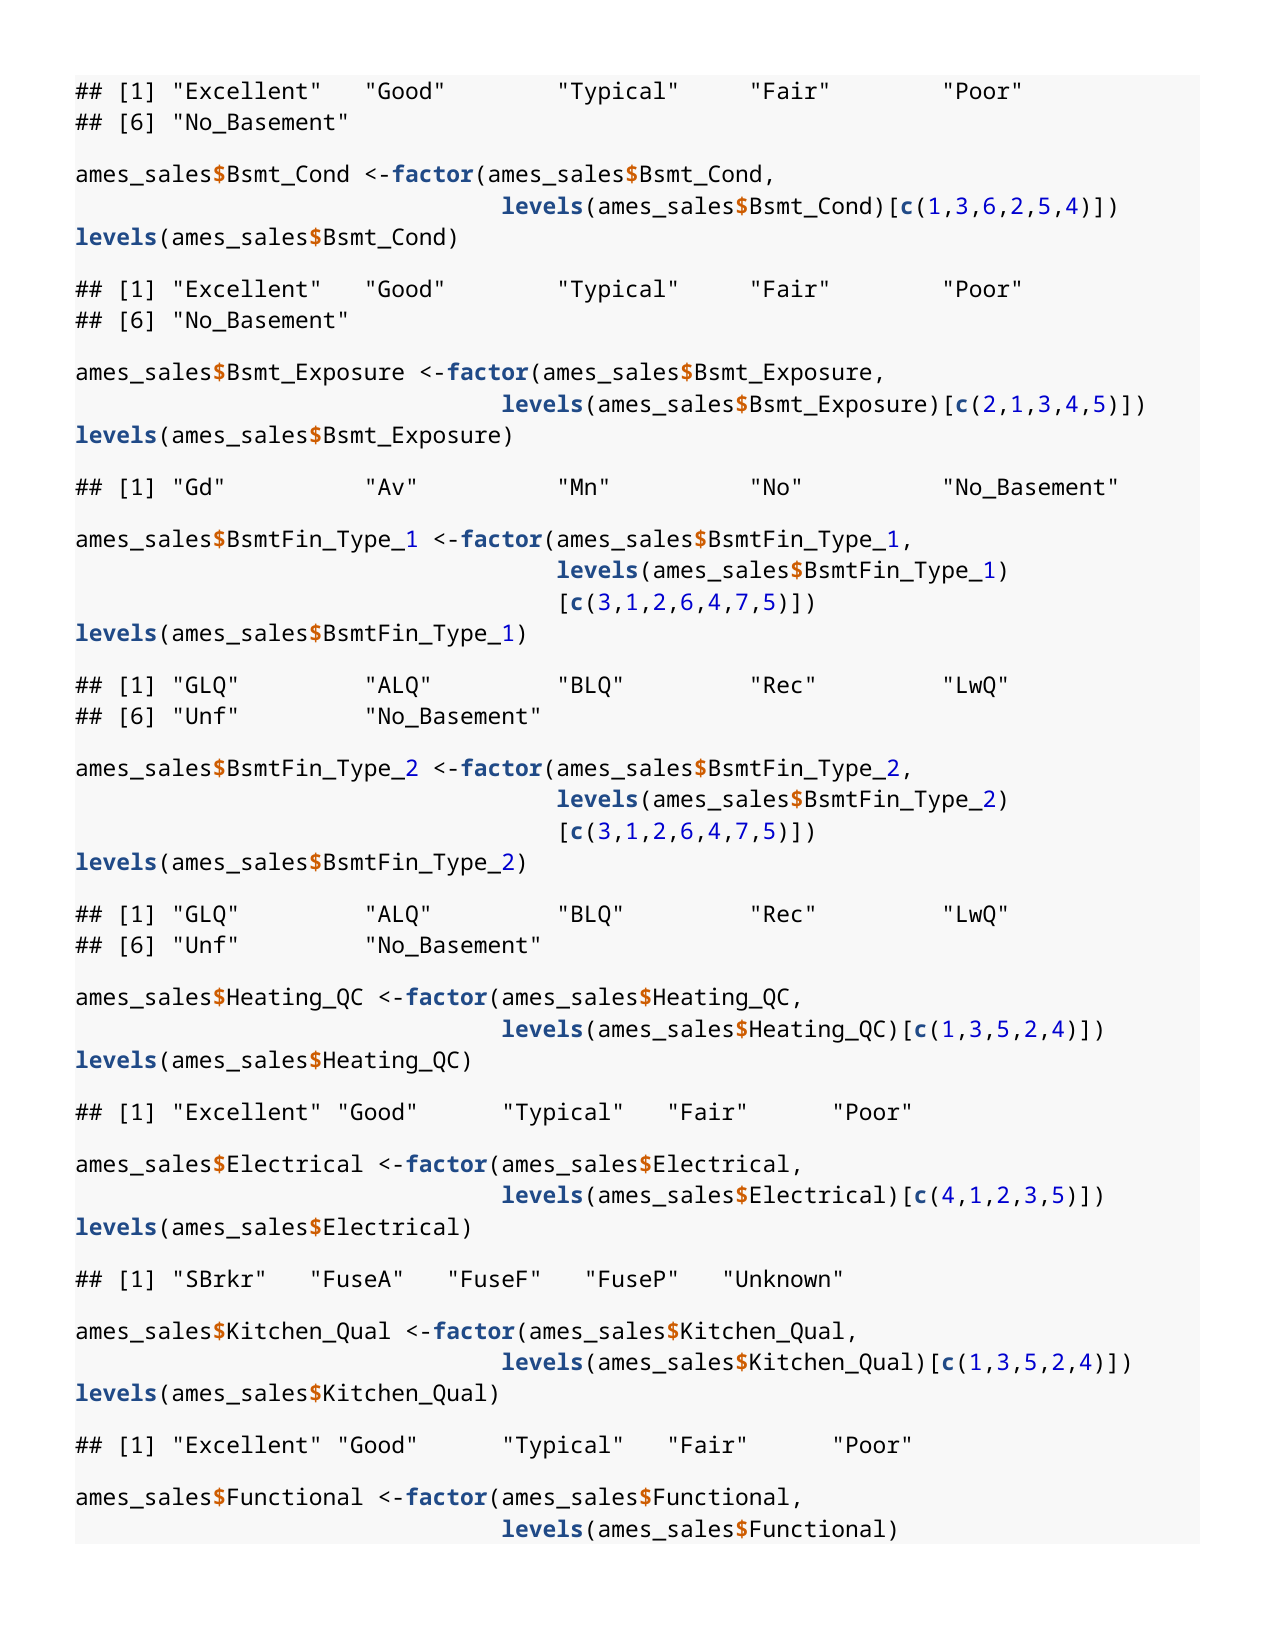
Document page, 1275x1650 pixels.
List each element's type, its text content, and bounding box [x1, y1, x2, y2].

text ## [1] "GLQ" "ALQ" "BLQ" "Rec" "LwQ" ## [6] "Unf" "No_Basement" [75, 669, 1200, 731]
text ames_sales$Bsmt_Exposure <-factor(ames_sales$Bsmt_Exposure, levels(ames_sales$Bsmt_Exposure)[c(2,1,3,4,5)]) levels(ames_sales$Bsmt_Exposure) [75, 356, 1200, 450]
text ames_sales$Bsmt_Cond <-factor(ames_sales$Bsmt_Cond, levels(ames_sales$Bsmt_Cond)[c(1,3,6,2,5,4)]) levels(ames_sales$Bsmt_Cond) [75, 158, 1200, 252]
text ames_sales$Functional <-factor(ames_sales$Functional, levels(ames_sales$Functional) [c(8,3,4,5,1,2,7,6)]) levels(ames_sales$Functional) [75, 1481, 1200, 1544]
text ## [1] "Excellent" "Good" "Typical" "Fair" "Poor" [75, 1096, 1200, 1127]
text ## [1] "Excellent" "Good" "Typical" "Fair" "Poor" ## [6] "No_Basement" [75, 75, 1200, 137]
text ## [1] "Excellent" "Good" "Typical" "Fair" "Poor" [75, 1429, 1200, 1460]
text ames_sales$Heating_QC <-factor(ames_sales$Heating_QC, levels(ames_sales$Heating_QC)[c(1,3,5,2,4)]) levels(ames_sales$Heating_QC) [75, 981, 1200, 1075]
text ## [1] "GLQ" "ALQ" "BLQ" "Rec" "LwQ" ## [6] "Unf" "No_Basement" [75, 898, 1200, 960]
text ames_sales$BsmtFin_Type_2 <-factor(ames_sales$BsmtFin_Type_2, levels(ames_sales$BsmtFin_Type_2) [c(3,1,2,6,4,7,5)]) levels(ames_sales$BsmtFin_Type_2) [75, 752, 1200, 877]
text ames_sales$BsmtFin_Type_1 <-factor(ames_sales$BsmtFin_Type_1, levels(ames_sales$BsmtFin_Type_1) [c(3,1,2,6,4,7,5)]) levels(ames_sales$BsmtFin_Type_1) [529, 523, 1200, 648]
text ames_sales$Kitchen_Qual <-factor(ames_sales$Kitchen_Qual, levels(ames_sales$Kitchen_Qual)[c(1,3,5,2,4)]) levels(ames_sales$Kitchen_Qual) [75, 1314, 1200, 1408]
text ## [1] "SBrkr" "FuseA" "FuseF" "FuseP" "Unknown" [75, 1262, 1200, 1294]
text ames_sales$Electrical <-factor(ames_sales$Electrical, levels(ames_sales$Electrical)[c(4,1,2,3,5)]) levels(ames_sales$Electrical) [474, 1148, 1200, 1242]
text ## [1] "Gd" "Av" "Mn" "No" "No_Basement" [75, 471, 1200, 502]
text ## [1] "Excellent" "Good" "Typical" "Fair" "Poor" ## [6] "No_Basement" [75, 273, 1200, 335]
